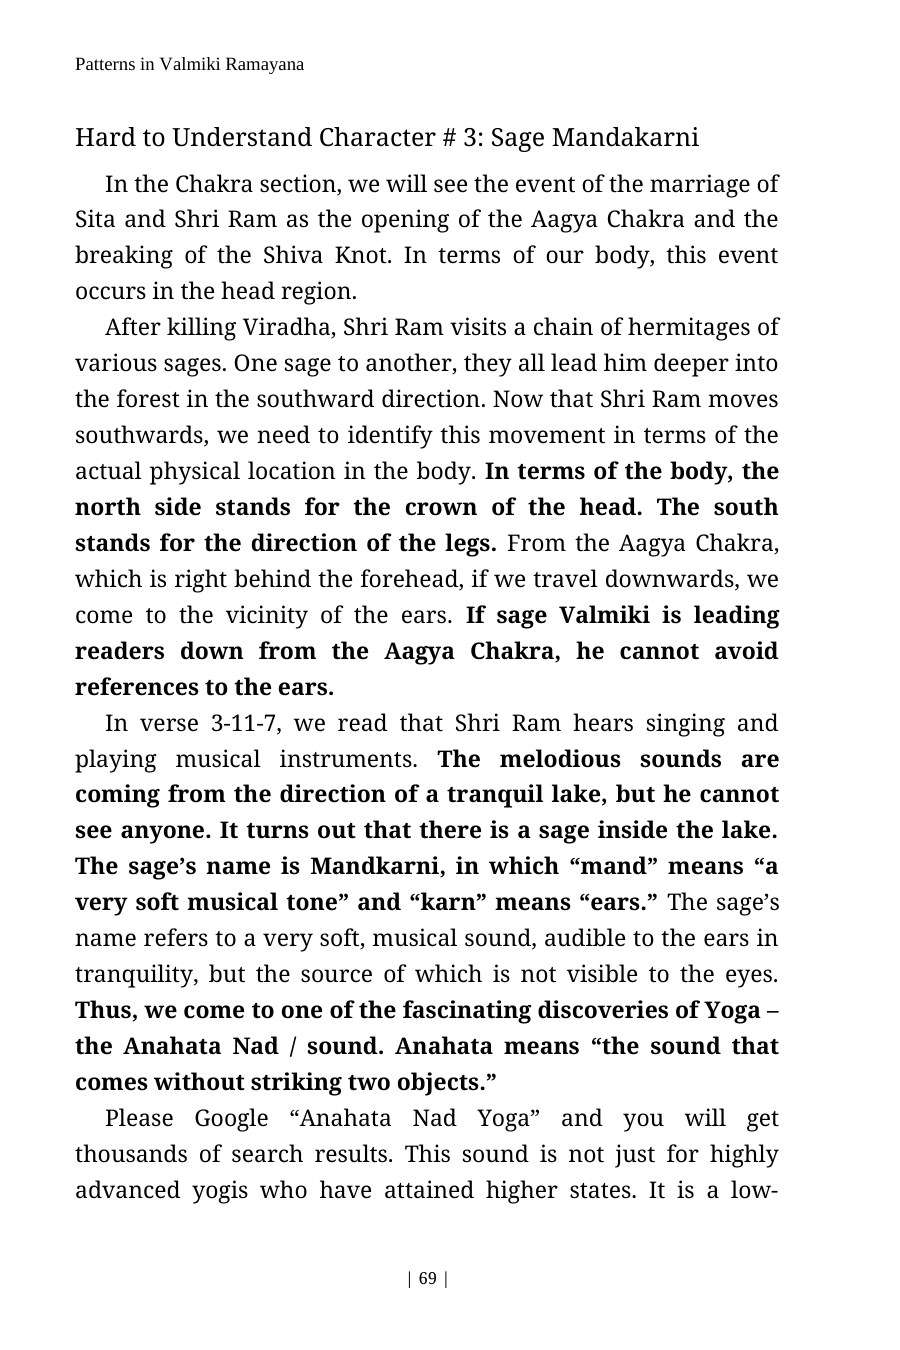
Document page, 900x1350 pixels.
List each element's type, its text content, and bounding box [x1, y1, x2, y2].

text In the Chakra section, we will see the event of the marriage of Sita and Shri Ram as the opening of the Aagya Chakra and the breaking of the Shiva Knot. In terms of our body, this event occurs in the head region. [75, 167, 780, 307]
subtitle Hard to Understand Character # 3: Sage Mandakarni [75, 120, 780, 154]
text In verse 3-11-7, we read that Shri Ram hears singing and playing musical instruments. The melodious sounds are coming from the direction of a tranquil lake, but he cannot see anyone. It turns out that there is a sage inside the lake. The sage’s name is Mandkarni, in which “mand” means “a very soft musical tone” and “karn” means “ears.” The sage’s name refers to a very soft, musical sound, audible to the ears in tranquility, but the source of which is not visible to the eyes. Thus, we come to one of the fascinating discoveries of Yoga – the Anahata Nad / sound. Anahata means “the sound that comes without striking two objects.” [75, 707, 780, 1097]
text After killing Viradha, Shri Ram visits a chain of hermitages of various sages. One sage to another, they all lead him deeper into the forest in the southward direction. Now that Shri Ram moves southwards, we need to identify this movement in terms of the actual physical location in the body. In terms of the body, the north side stands for the crown of the head. The south stands for the direction of the legs. From the Aagya Chakra, which is right behind the forehead, if we travel downwards, we come to the vicinity of the ears. If sage Valmiki is leading readers down from the Aagya Chakra, he cannot avoid references to the ears. [75, 311, 780, 702]
